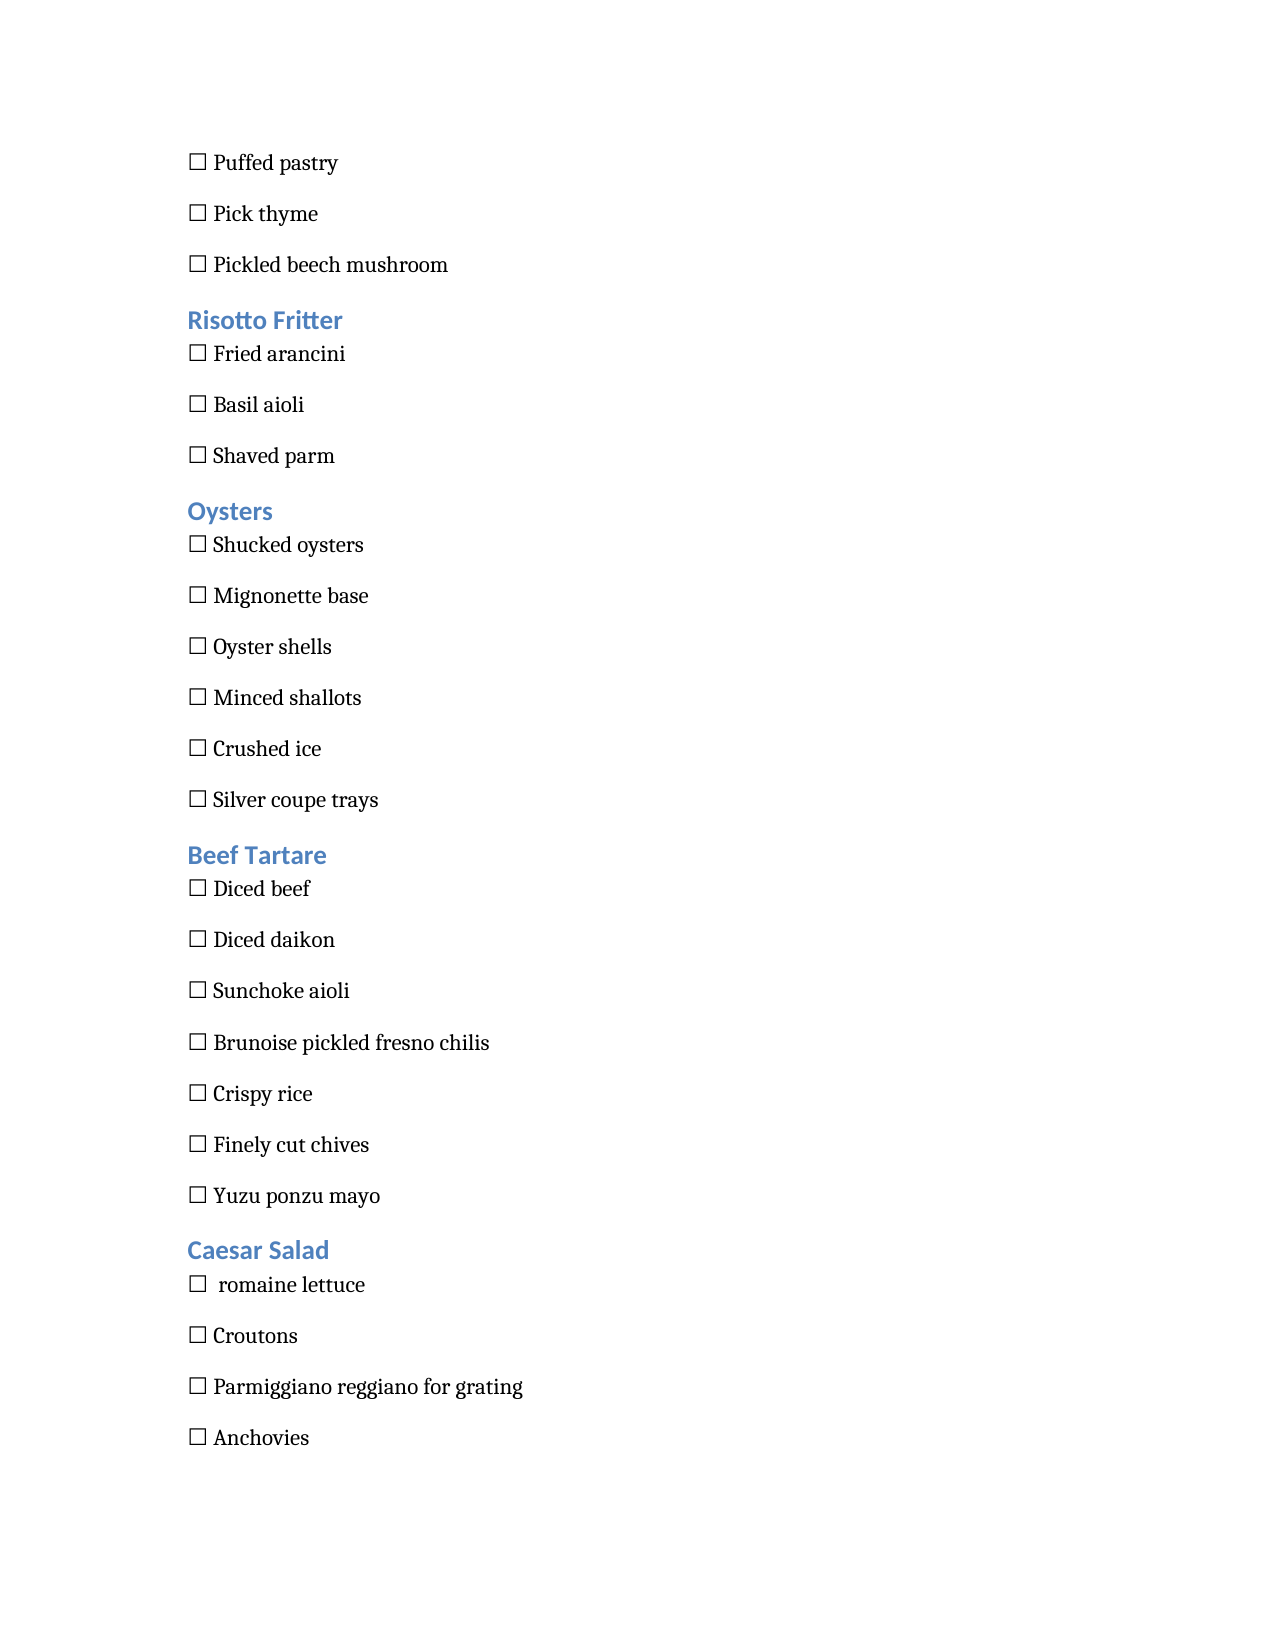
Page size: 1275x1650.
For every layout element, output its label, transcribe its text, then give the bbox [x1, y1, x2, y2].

text ☐ Pickled beech mushroom [187, 252, 1087, 278]
text ☐ Minced shallots [187, 685, 1087, 712]
text ☐ Croutons [187, 1322, 1087, 1349]
text ☐ Oyster shells [187, 634, 1087, 661]
text ☐ Basil aioli [187, 392, 1087, 418]
text ☐ Parmiggiano reggiano for grating [187, 1373, 1087, 1400]
text ☐ Shaved parm [187, 443, 1087, 469]
text ☐ Puffed pastry [187, 150, 1087, 176]
text ☐ Yuzu ponzu mayo [187, 1182, 1087, 1209]
text ☐ Sunchoke aioli [187, 978, 1087, 1005]
text ☐ Mignonette base [187, 583, 1087, 609]
text ☐ Shucked oysters [187, 532, 1087, 558]
text ☐ Diced daikon [187, 927, 1087, 954]
text ☐ Crushed ice [187, 736, 1087, 763]
subtitle Caesar Salad [187, 1233, 1087, 1267]
subtitle Risotto Fritter [187, 303, 1087, 336]
text ☐ Anchovies [187, 1424, 1087, 1451]
text ☐ Crispy rice [187, 1080, 1087, 1107]
subtitle Oysters [187, 494, 1087, 527]
text ☐ Pick thyme [187, 201, 1087, 227]
text ☐ Diced beef [187, 876, 1087, 903]
text ☐ Brunoise pickled fresno chilis [187, 1029, 1087, 1056]
text ☐ Silver coupe trays [187, 787, 1087, 814]
subtitle Beef Tartare [187, 838, 1087, 871]
text ☐ Finely cut chives [187, 1131, 1087, 1158]
text ☐ Fried arancini [187, 341, 1087, 367]
text ☐ romaine lettuce [187, 1271, 1087, 1298]
